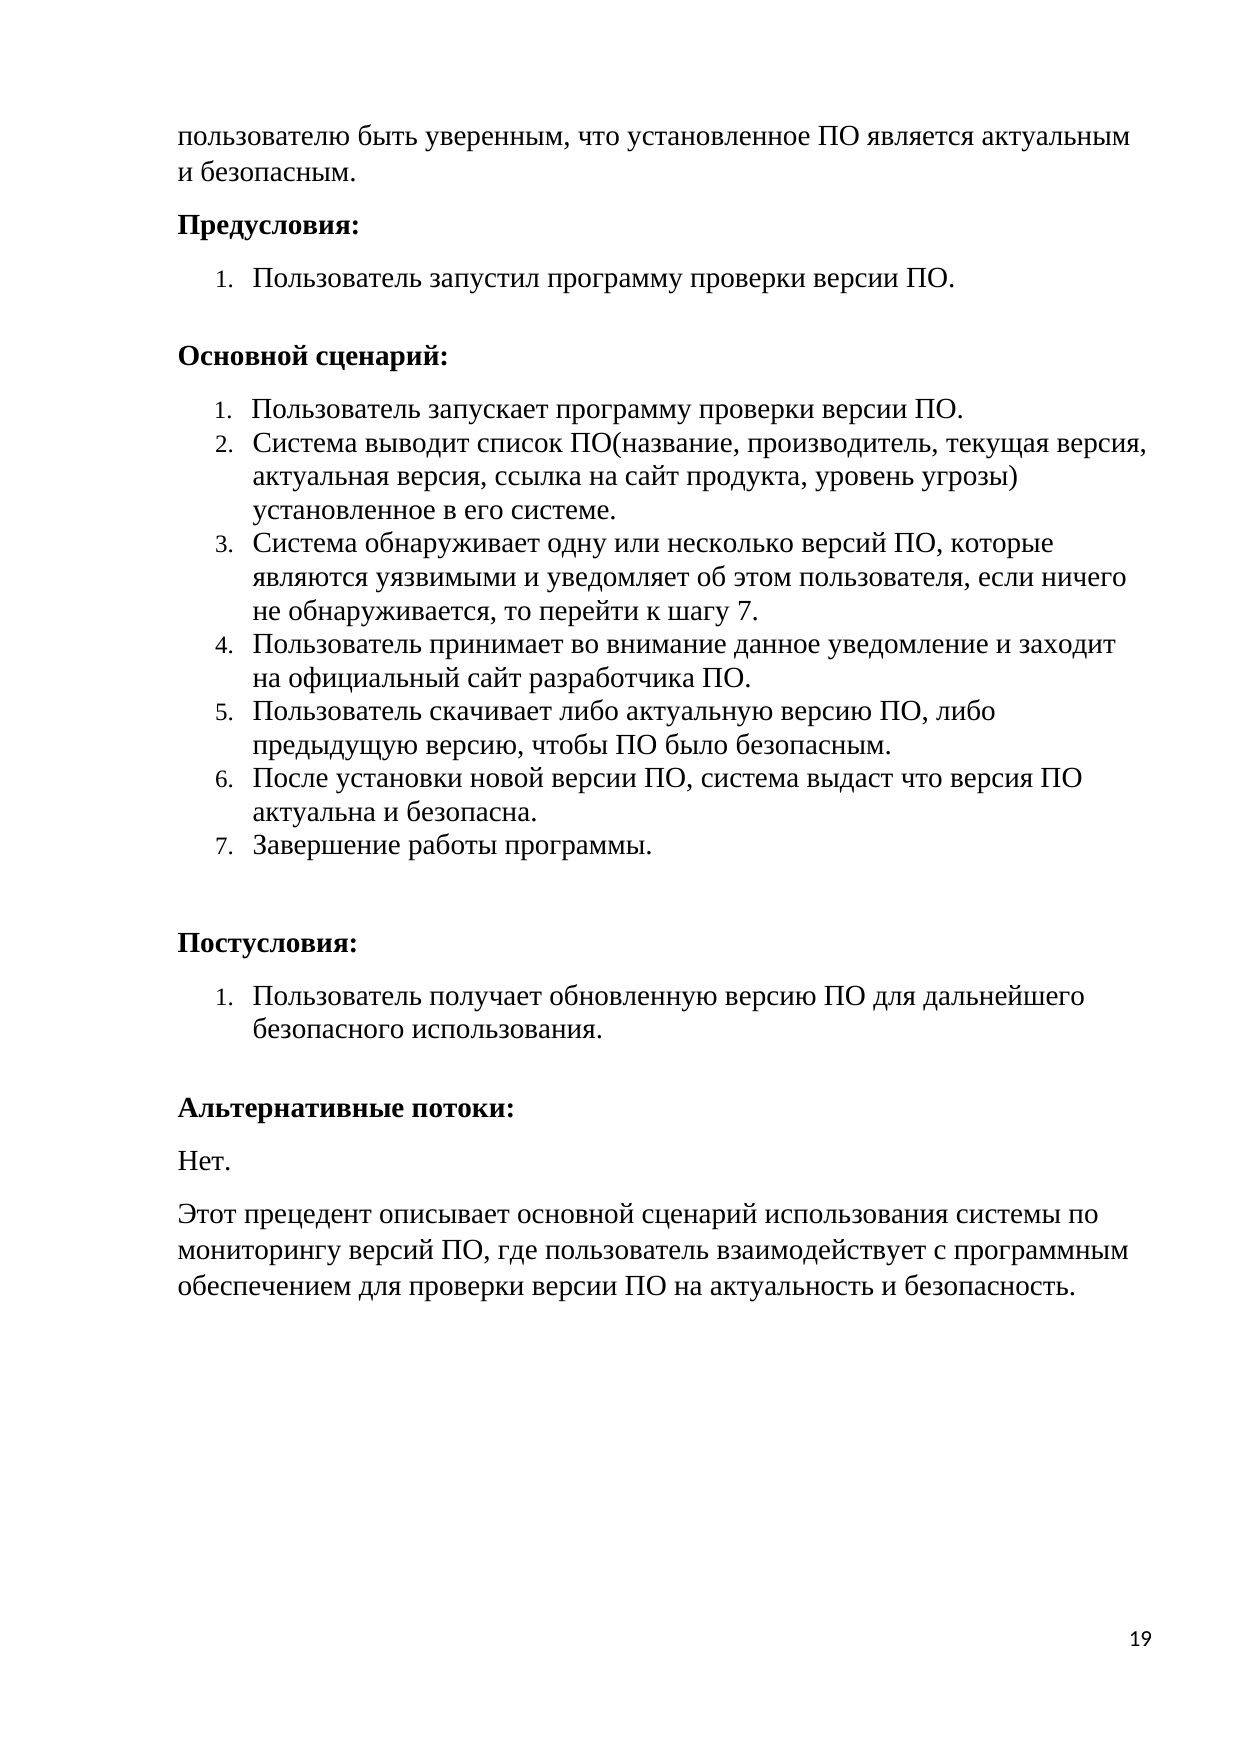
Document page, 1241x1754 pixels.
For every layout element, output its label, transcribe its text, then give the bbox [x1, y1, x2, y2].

text Этот прецедент описывает основной сценарий использования системы по мониторингу версий ПО, где пользователь взаимодействует с программным обеспечением для проверки версии ПО на актуальность и безопасность. [177, 1179, 1152, 1285]
list Пользователь скачивает либо актуальную версию ПО, либо предыдущую версию, чтобы ПО было безопасным. [215, 693, 1152, 760]
text Альтернативные потоки: [177, 1074, 1152, 1107]
list Система выводит список ПО(название, производитель, текущая версия, актуальная версия, ссылка на сайт продукта, уровень угрозы) установленное в его системе. [215, 425, 1152, 526]
list После установки новой версии ПО, система выдаст что версия ПО актуальна и безопасна. [215, 760, 1152, 827]
list Система обнаруживает одну или несколько версий ПО, которые являются уязвимыми и уведомляет об этом пользователя, если ничего не обнаруживается, то перейти к шагу 7. [215, 526, 1152, 626]
text Предусловия: [177, 207, 1152, 241]
text Основной сценарий: [177, 338, 1152, 372]
list Пользователь запустил программу проверки версии ПО. [215, 260, 1152, 293]
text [177, 118, 1152, 188]
list Пользователь запускает программу проверки версии ПО. [213, 391, 1152, 425]
text Постусловия: [177, 909, 1152, 942]
list Пользователь принимает во внимание данное уведомление и заходит на официальный сайт разработчика ПО. [215, 626, 1152, 693]
list Пользователь получает обновленную версию ПО для дальнейшего безопасного использования. [215, 961, 1152, 1028]
text Нет. [177, 1126, 1152, 1160]
list Завершение работы программы. [215, 827, 1152, 861]
